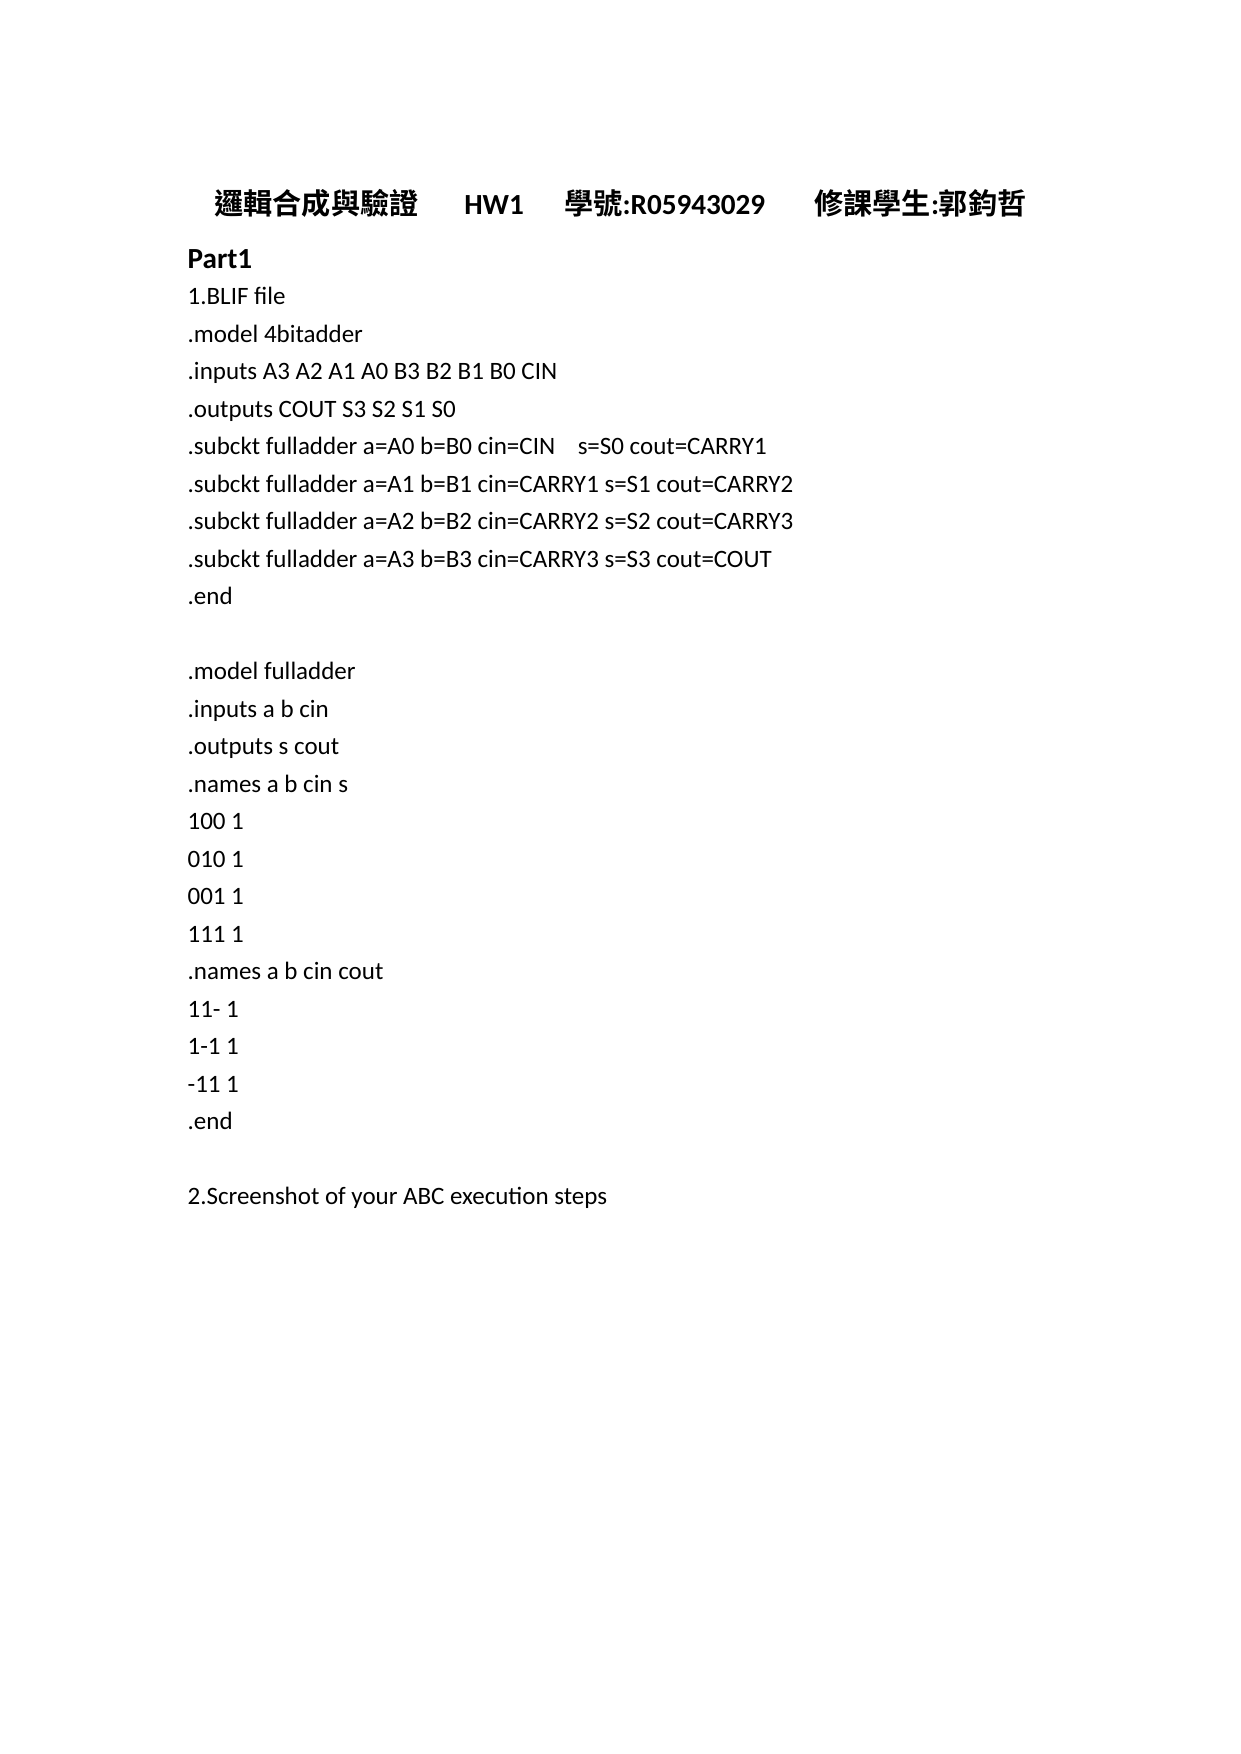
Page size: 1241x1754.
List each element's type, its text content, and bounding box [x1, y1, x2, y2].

text 001 1 [187, 877, 1053, 914]
text .model 4bitadder [187, 314, 1053, 352]
text .inputs A3 A2 A1 A0 B3 B2 B1 B0 CIN [187, 352, 1053, 389]
text .names a b cin cout [187, 952, 1053, 989]
text 2.Screenshot of your ABC execution steps [187, 1177, 1053, 1214]
text .outputs COUT S3 S2 S1 S0 [187, 389, 1053, 427]
text 邏輯合成與驗證 HW1 學號:R05943029 修課學生:郭鈞哲 [187, 164, 1053, 239]
text .subckt fulladder a=A2 b=B2 cin=CARRY2 s=S2 cout=CARRY3 [187, 502, 1053, 539]
text 100 1 [187, 802, 1053, 839]
text .inputs a b cin [187, 689, 1053, 727]
text 1.BLIF file [187, 277, 1053, 314]
text .model fulladder [187, 652, 1053, 689]
text .end [187, 577, 1053, 614]
text .names a b cin s [187, 764, 1053, 802]
text .subckt fulladder a=A3 b=B3 cin=CARRY3 s=S3 cout=COUT [187, 539, 1053, 577]
text .subckt fulladder a=A0 b=B0 cin=CIN s=S0 cout=CARRY1 [187, 427, 1053, 464]
text 11- 1 [187, 989, 1053, 1027]
text .outputs s cout [187, 727, 1053, 764]
text 010 1 [187, 839, 1053, 877]
text Part1 [187, 239, 1053, 277]
text 1-1 1 [187, 1027, 1053, 1064]
text .end [187, 1102, 1053, 1139]
text -11 1 [187, 1064, 1053, 1102]
text 111 1 [187, 914, 1053, 952]
text .subckt fulladder a=A1 b=B1 cin=CARRY1 s=S1 cout=CARRY2 [187, 464, 1053, 502]
